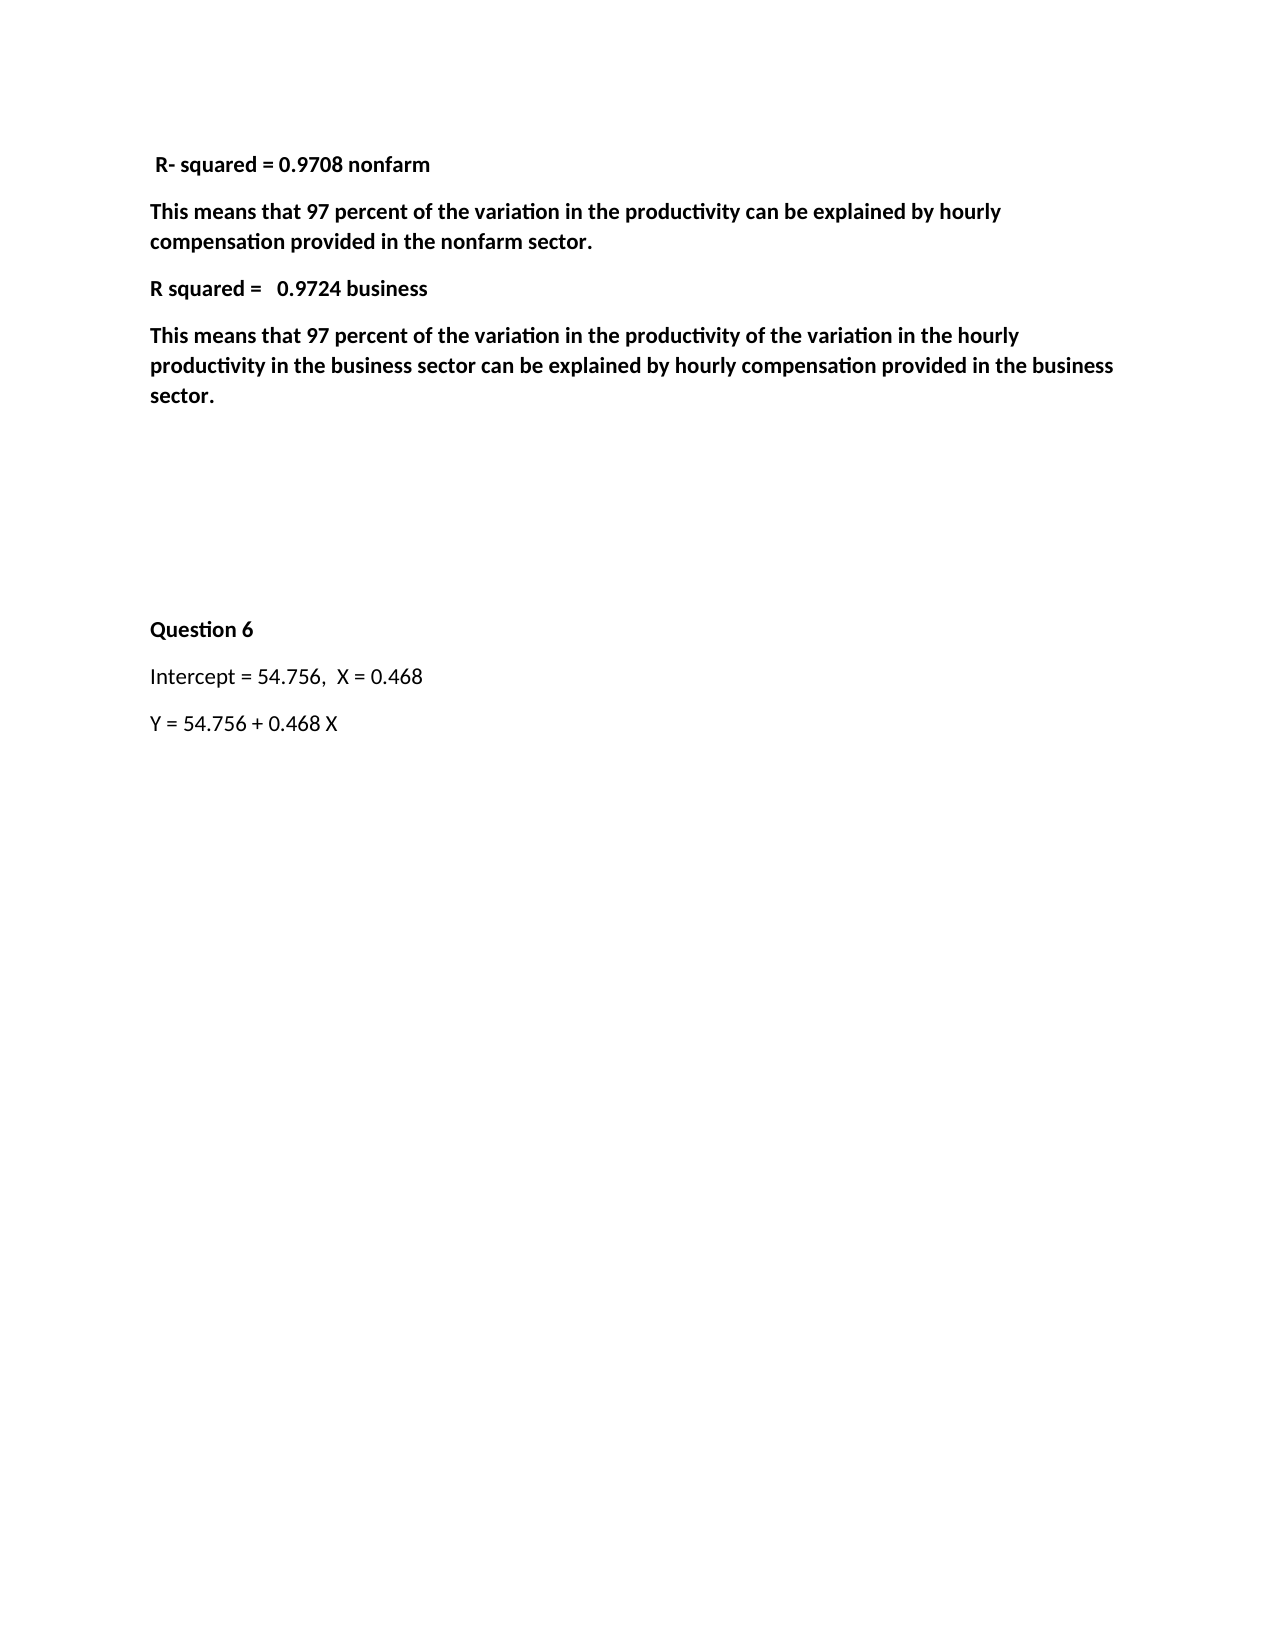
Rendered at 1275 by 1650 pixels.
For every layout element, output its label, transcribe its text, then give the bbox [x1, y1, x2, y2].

text This means that 97 percent of the variation in the productivity of the variation in the hourly productivity in the business sector can be explained by hourly compensation provided in the business sector. [150, 321, 1125, 409]
text This means that 97 percent of the variation in the productivity can be explained by hourly compensation provided in the nonfarm sector. [150, 197, 1125, 255]
text R squared = 0.9724 business [150, 274, 1125, 302]
text Question 6 [150, 616, 1125, 644]
text R- squared = 0.9708 nonfarm [150, 150, 1125, 178]
text Intercept = 54.756, X = 0.468 [150, 662, 1125, 691]
text Y = 54.756 + 0.468 X [150, 709, 1125, 737]
